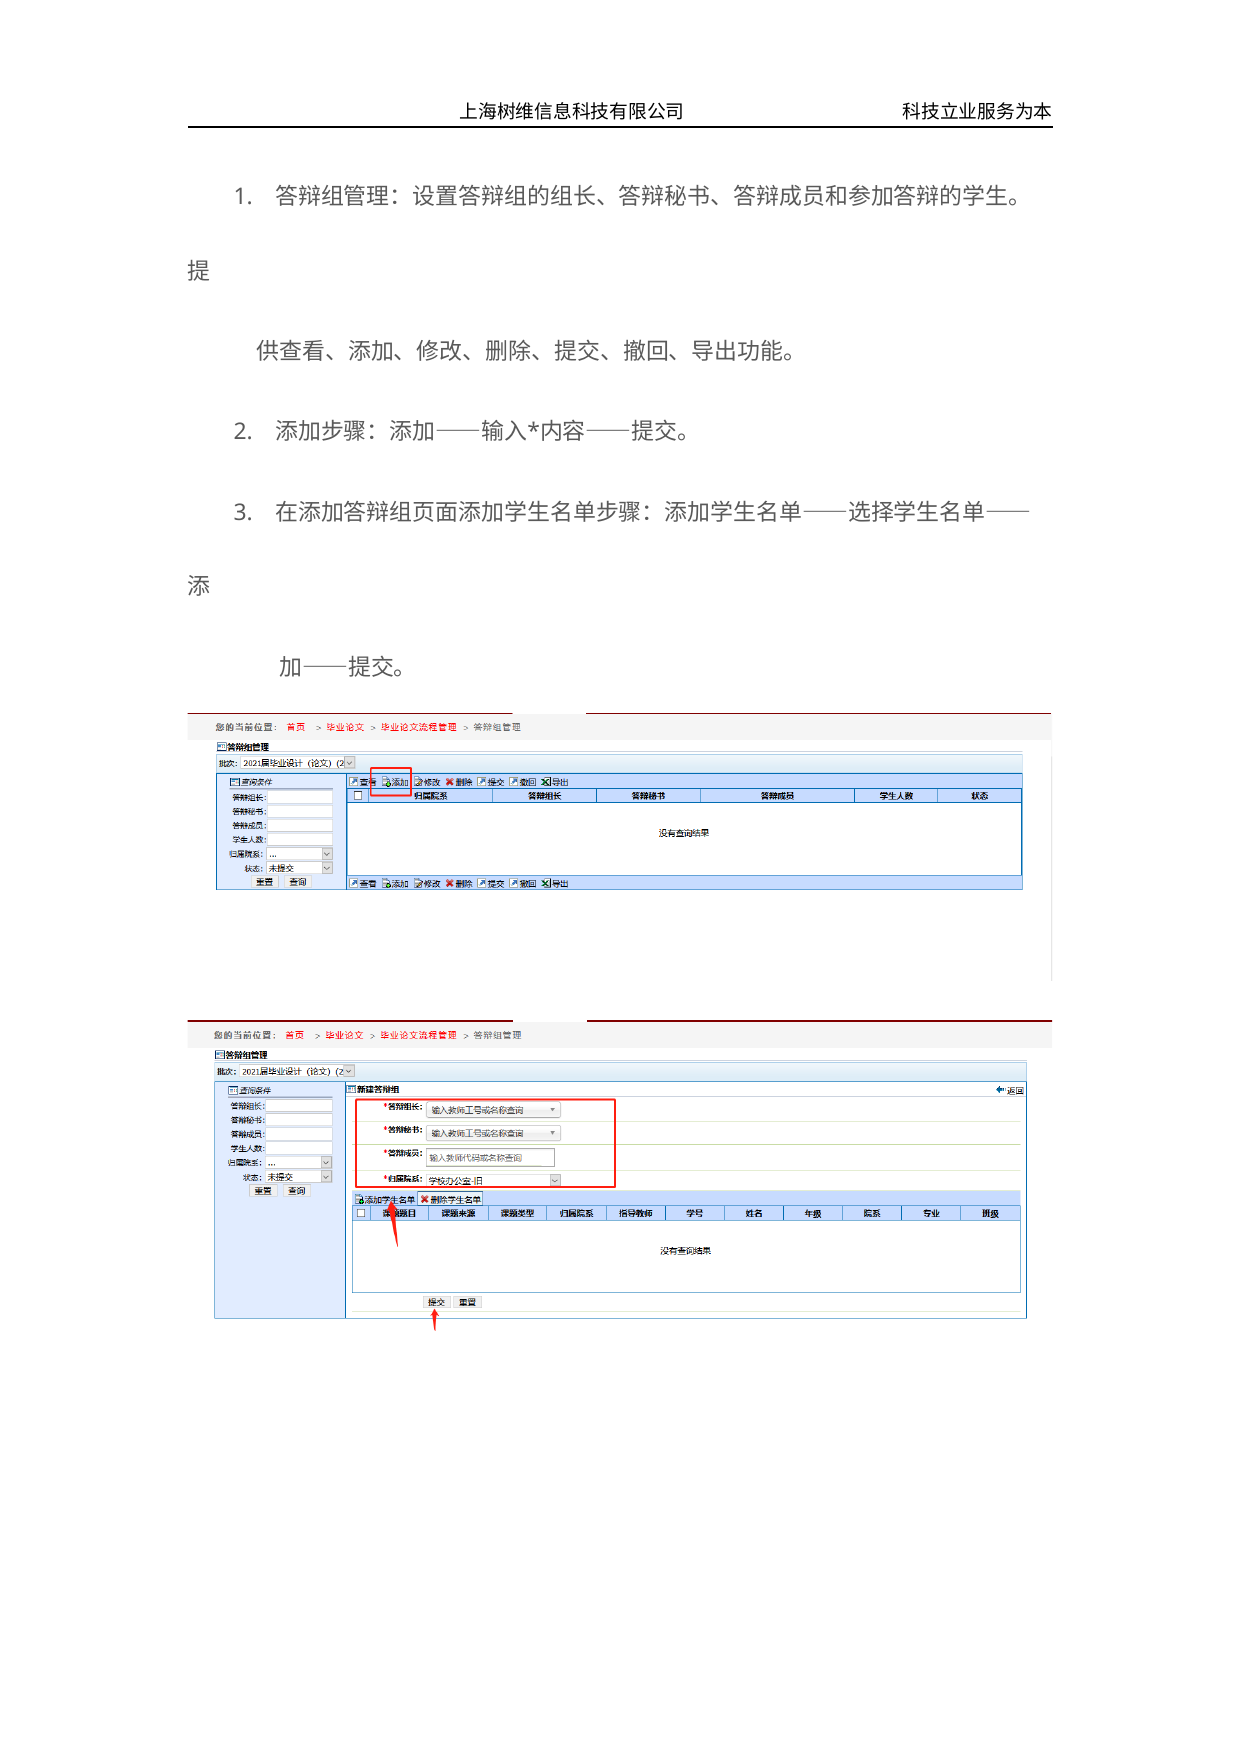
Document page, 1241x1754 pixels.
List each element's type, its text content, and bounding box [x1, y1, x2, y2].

text 供查看、添加、修改、删除、提交、撤回、导出功能。 [187, 317, 1053, 382]
list 答辩组管理：设置答辩组的组长、答辩秘书、答辩成员和参加答辩的学生。提 [187, 162, 1053, 302]
list 在添加答辩组页面添加学生名单步骤：添加学生名单——选择学生名单——添 [187, 478, 1053, 617]
text 加——提交。 [187, 633, 1053, 698]
list 添加步骤：添加——输入*内容——提交。 [187, 397, 1053, 462]
picture [187, 713, 1053, 981]
picture [187, 1020, 1053, 1362]
